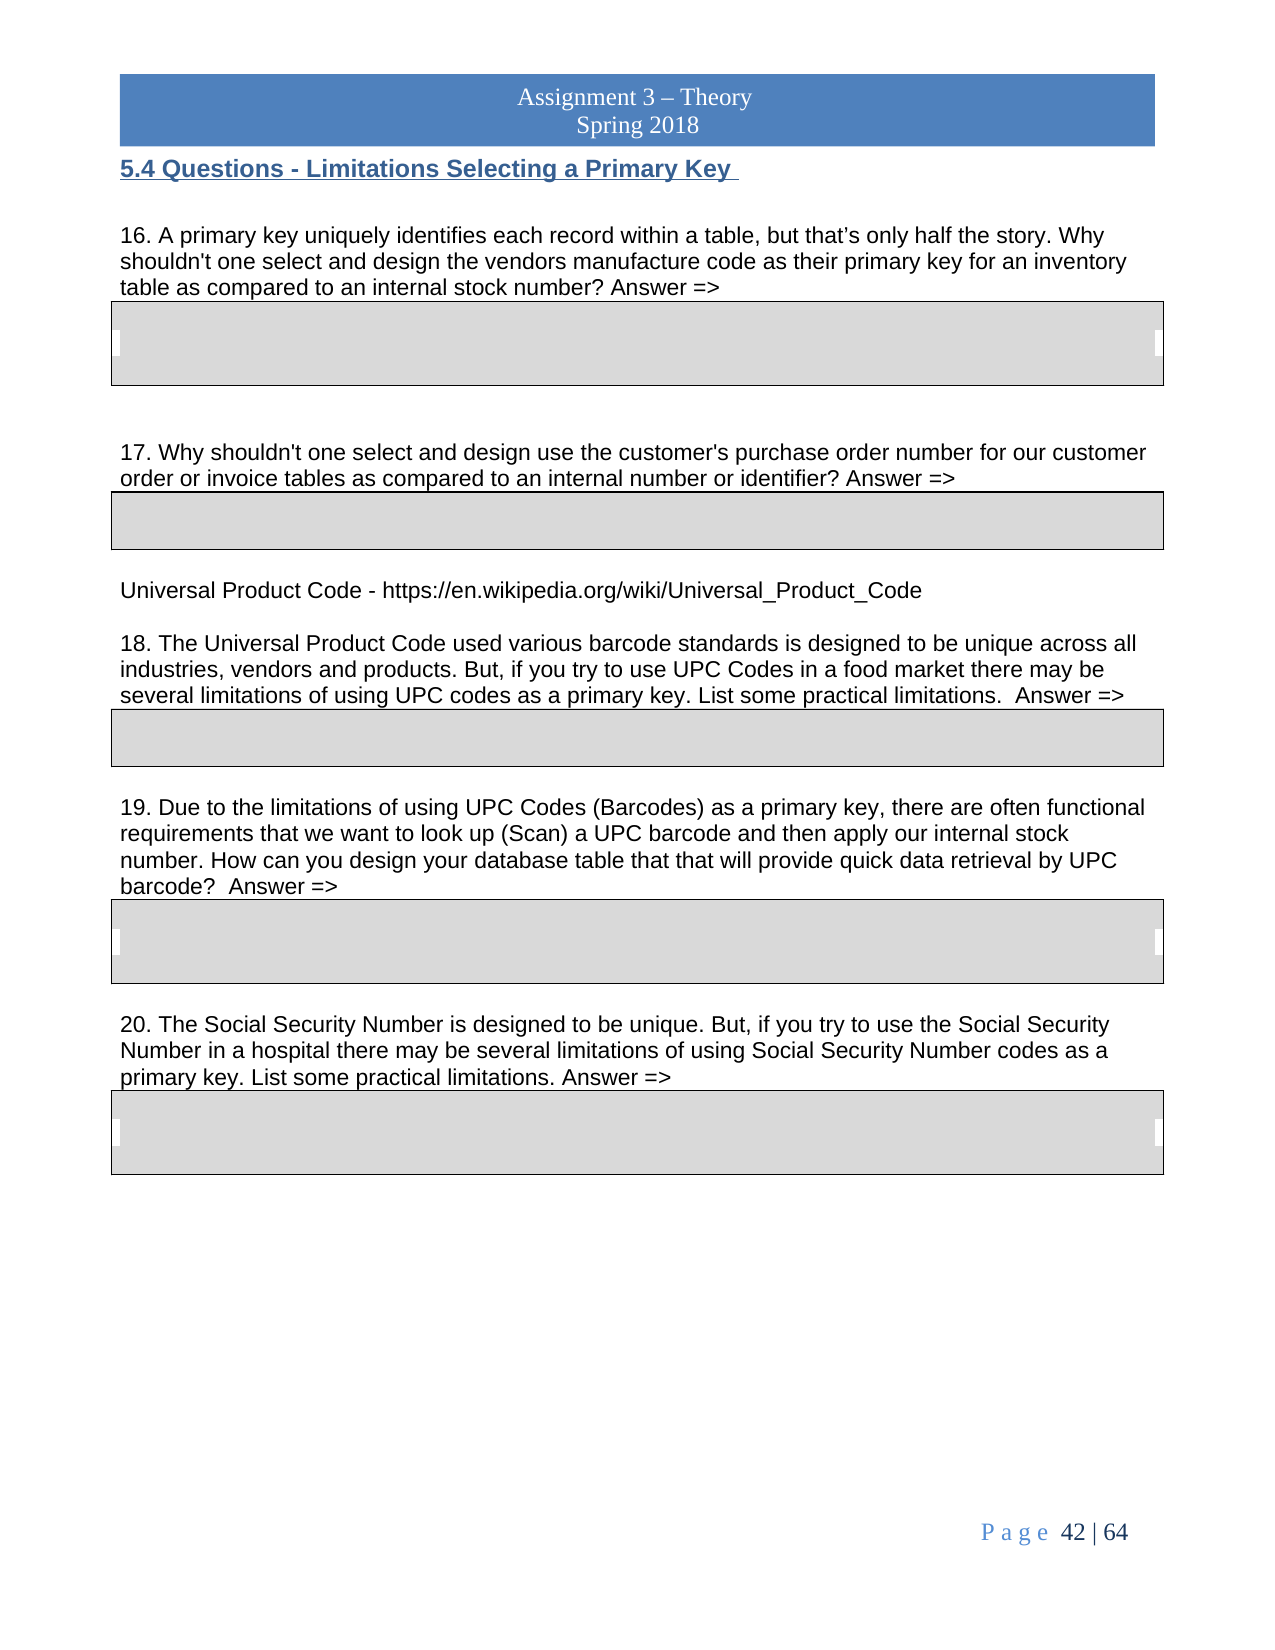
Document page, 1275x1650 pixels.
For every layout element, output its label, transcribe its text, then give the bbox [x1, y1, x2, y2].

subtitle 5.4 Questions - Limitations Selecting a Primary Key [120, 147, 1155, 183]
text 17. Why shouldn't one select and design use the customer's purchase order number for our customer order or invoice tables as compared to an internal number or identifier? Answer => [120, 439, 1155, 491]
text 18. The Universal Product Code used various barcode standards is designed to be unique across all industries, vendors and products. But, if you try to use UPC Codes in a food market there may be several limitations of using UPC codes as a primary key. List some practical limitations. Answer => [120, 629, 1155, 708]
text 19. Due to the limitations of using UPC Codes (Barcodes) as a primary key, there are often functional requirements that we want to look up (Scan) a UPC barcode and then apply our internal stock number. How can you design your database table that that will provide quick data retrieval by UPC barcode? Answer => [120, 794, 1155, 899]
text Universal Product Code - https://en.wikipedia.org/wiki/Universal_Product_Code [120, 577, 1155, 603]
text 16. A primary key uniquely identifies each record within a table, but that’s only half the story. Why shouldn't one select and design the vendors manufacture code as their primary key for an inventory table as compared to an internal stock number? Answer => [120, 222, 1155, 301]
text 20. The Social Security Number is designed to be unique. But, if you try to use the Social Security Number in a hospital there may be several limitations of using Social Security Number codes as a primary key. List some practical limitations. Answer => [120, 1011, 1155, 1090]
